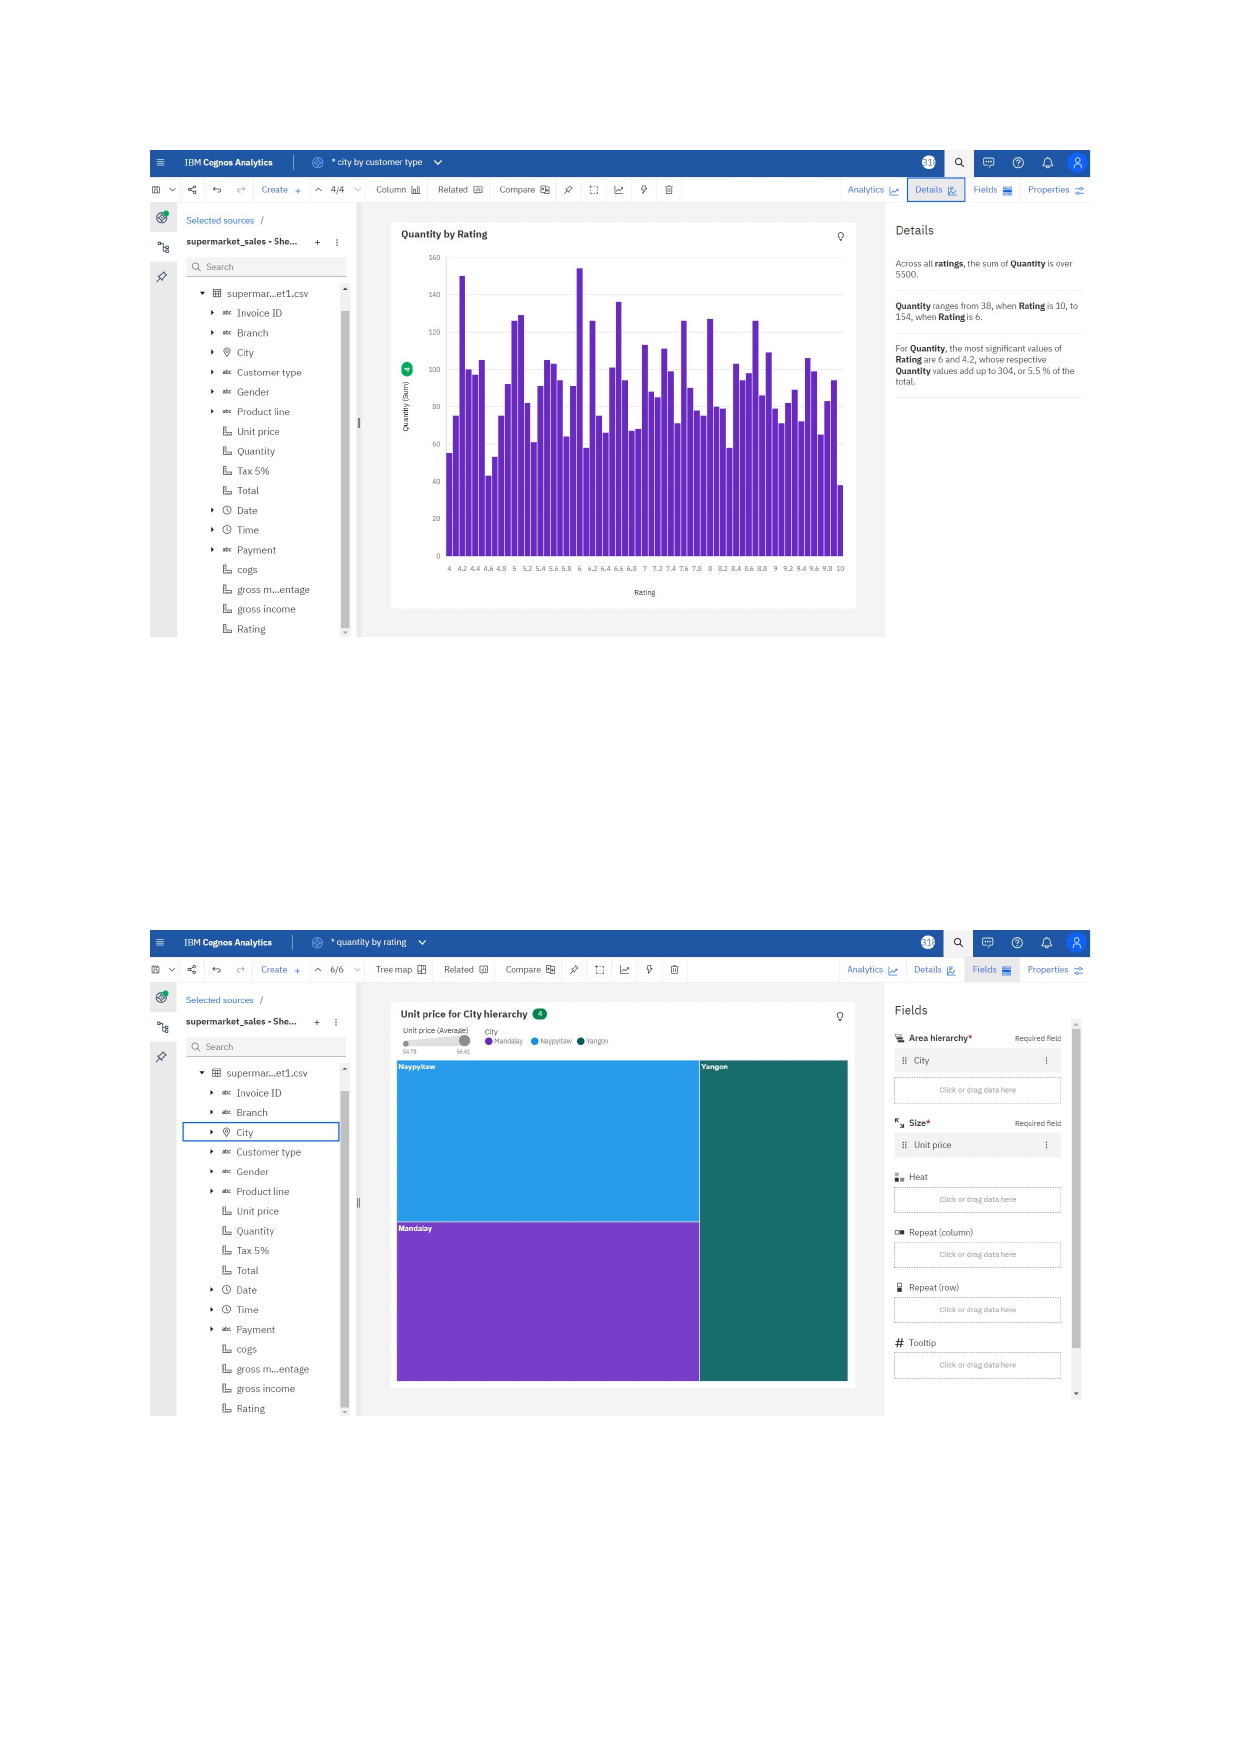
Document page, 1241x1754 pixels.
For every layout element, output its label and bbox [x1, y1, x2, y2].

picture [150, 150, 1091, 637]
picture [150, 930, 1091, 1416]
